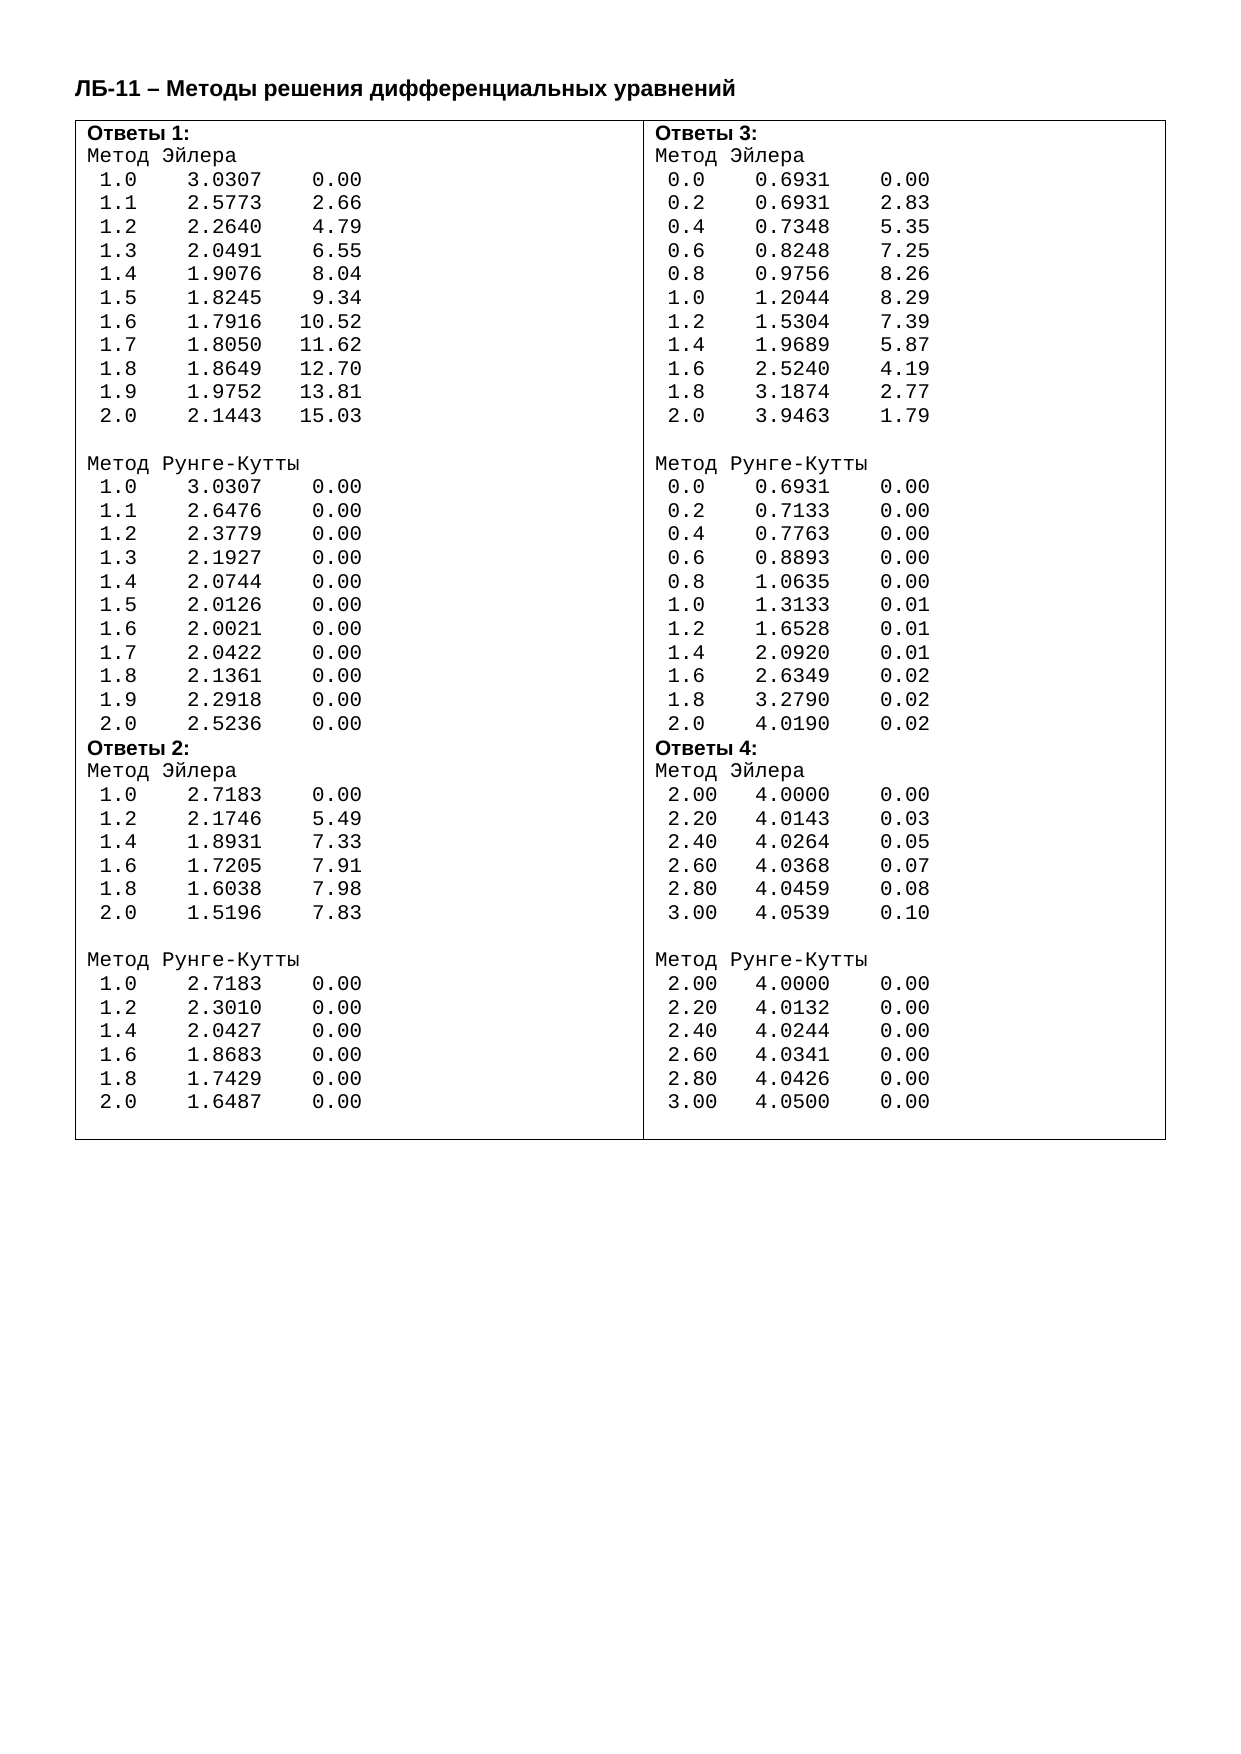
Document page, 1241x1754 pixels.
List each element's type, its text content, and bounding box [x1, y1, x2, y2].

table_header Ответы 3: Метод Эйлера 0.0 0.6931 0.00 0.2 0.6931 2.83 0.4 0.7348 5.35 0.6 0.8248 7.25 0.8 0.9756 8.26 1.0 1.2044 8.29 1.2 1.5304 7.39 1.4 1.9689 5.87 1.6 2.5240 4.19 1.8 3.1874 2.77 2.0 3.9463 1.79 Метод Рунге-Кутты 0.0 0.6931 0.00 0.2 0.7133 0.00 0.4 0.7763 0.00 0.6 0.8893 0.00 0.8 1.0635 0.00 1.0 1.3133 0.01 1.2 1.6528 0.01 1.4 2.0920 0.01 1.6 2.6349 0.02 1.8 3.2790 0.02 2.0 4.0190 0.02 Ответы 4: Метод Эйлера 2.00 4.0000 0.00 2.20 4.0143 0.03 2.40 4.0264 0.05 2.60 4.0368 0.07 2.80 4.0459 0.08 3.00 4.0539 0.10 Метод Рунге-Кутты 2.00 4.0000 0.00 2.20 4.0132 0.00 2.40 4.0244 0.00 2.60 4.0341 0.00 2.80 4.0426 0.00 3.00 4.0500 0.00 [644, 121, 1165, 1139]
text ЛБ-11 – Методы решения дифференциальных уравнений [75, 75, 1165, 101]
table_header Ответы 1: Метод Эйлера 1.0 3.0307 0.00 1.1 2.5773 2.66 1.2 2.2640 4.79 1.3 2.0491 6.55 1.4 1.9076 8.04 1.5 1.8245 9.34 1.6 1.7916 10.52 1.7 1.8050 11.62 1.8 1.8649 12.70 1.9 1.9752 13.81 2.0 2.1443 15.03 Метод Рунге-Кутты 1.0 3.0307 0.00 1.1 2.6476 0.00 1.2 2.3779 0.00 1.3 2.1927 0.00 1.4 2.0744 0.00 1.5 2.0126 0.00 1.6 2.0021 0.00 1.7 2.0422 0.00 1.8 2.1361 0.00 1.9 2.2918 0.00 2.0 2.5236 0.00 Ответы 2: Метод Эйлера 1.0 2.7183 0.00 1.2 2.1746 5.49 1.4 1.8931 7.33 1.6 1.7205 7.91 1.8 1.6038 7.98 2.0 1.5196 7.83 Метод Рунге-Кутты 1.0 2.7183 0.00 1.2 2.3010 0.00 1.4 2.0427 0.00 1.6 1.8683 0.00 1.8 1.7429 0.00 2.0 1.6487 0.00 [76, 121, 643, 1139]
